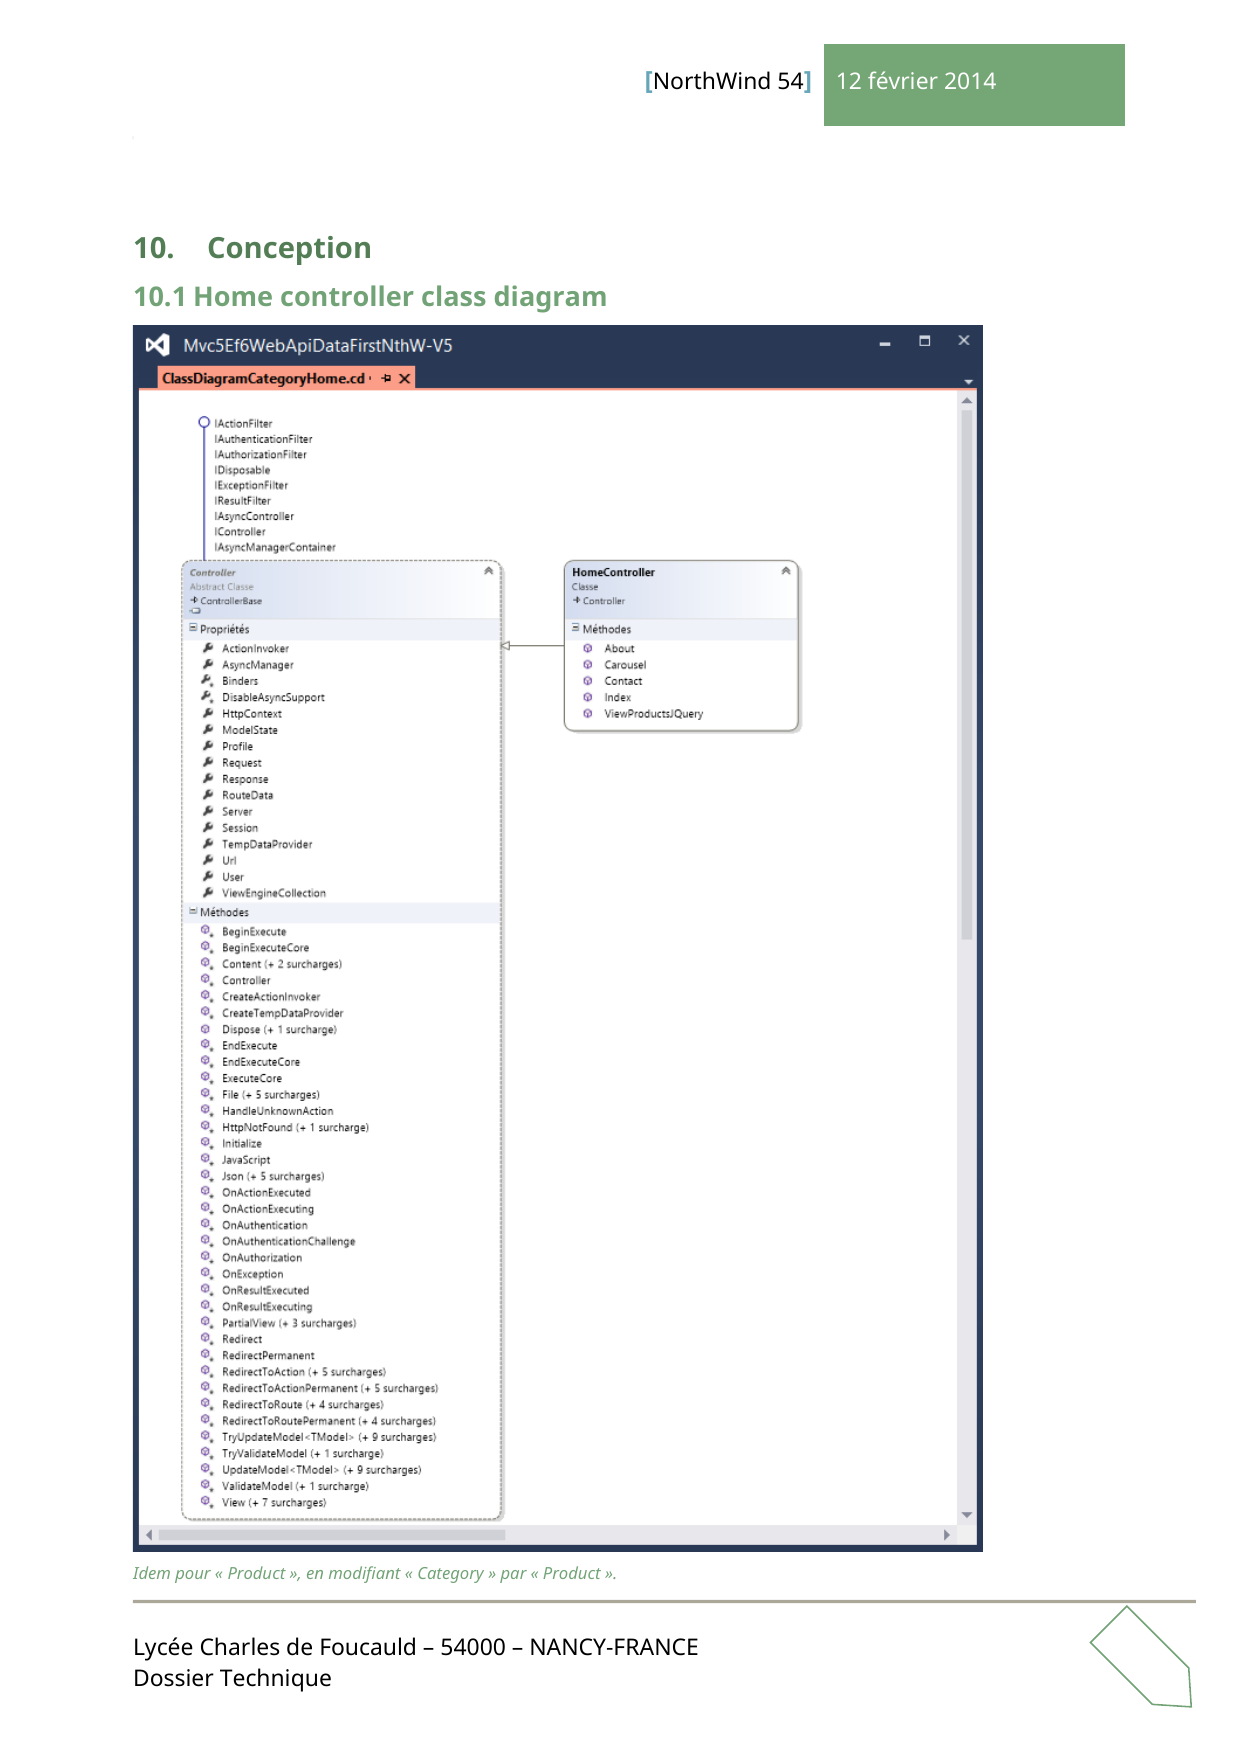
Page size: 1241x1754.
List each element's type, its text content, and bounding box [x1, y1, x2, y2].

subtitle Home controller class diagram [133, 278, 1137, 315]
text Idem pour « Product », en modifiant « Category » par « Product ». [133, 1562, 1137, 1584]
subtitle Conception [133, 228, 1137, 267]
picture [132, 325, 983, 1552]
